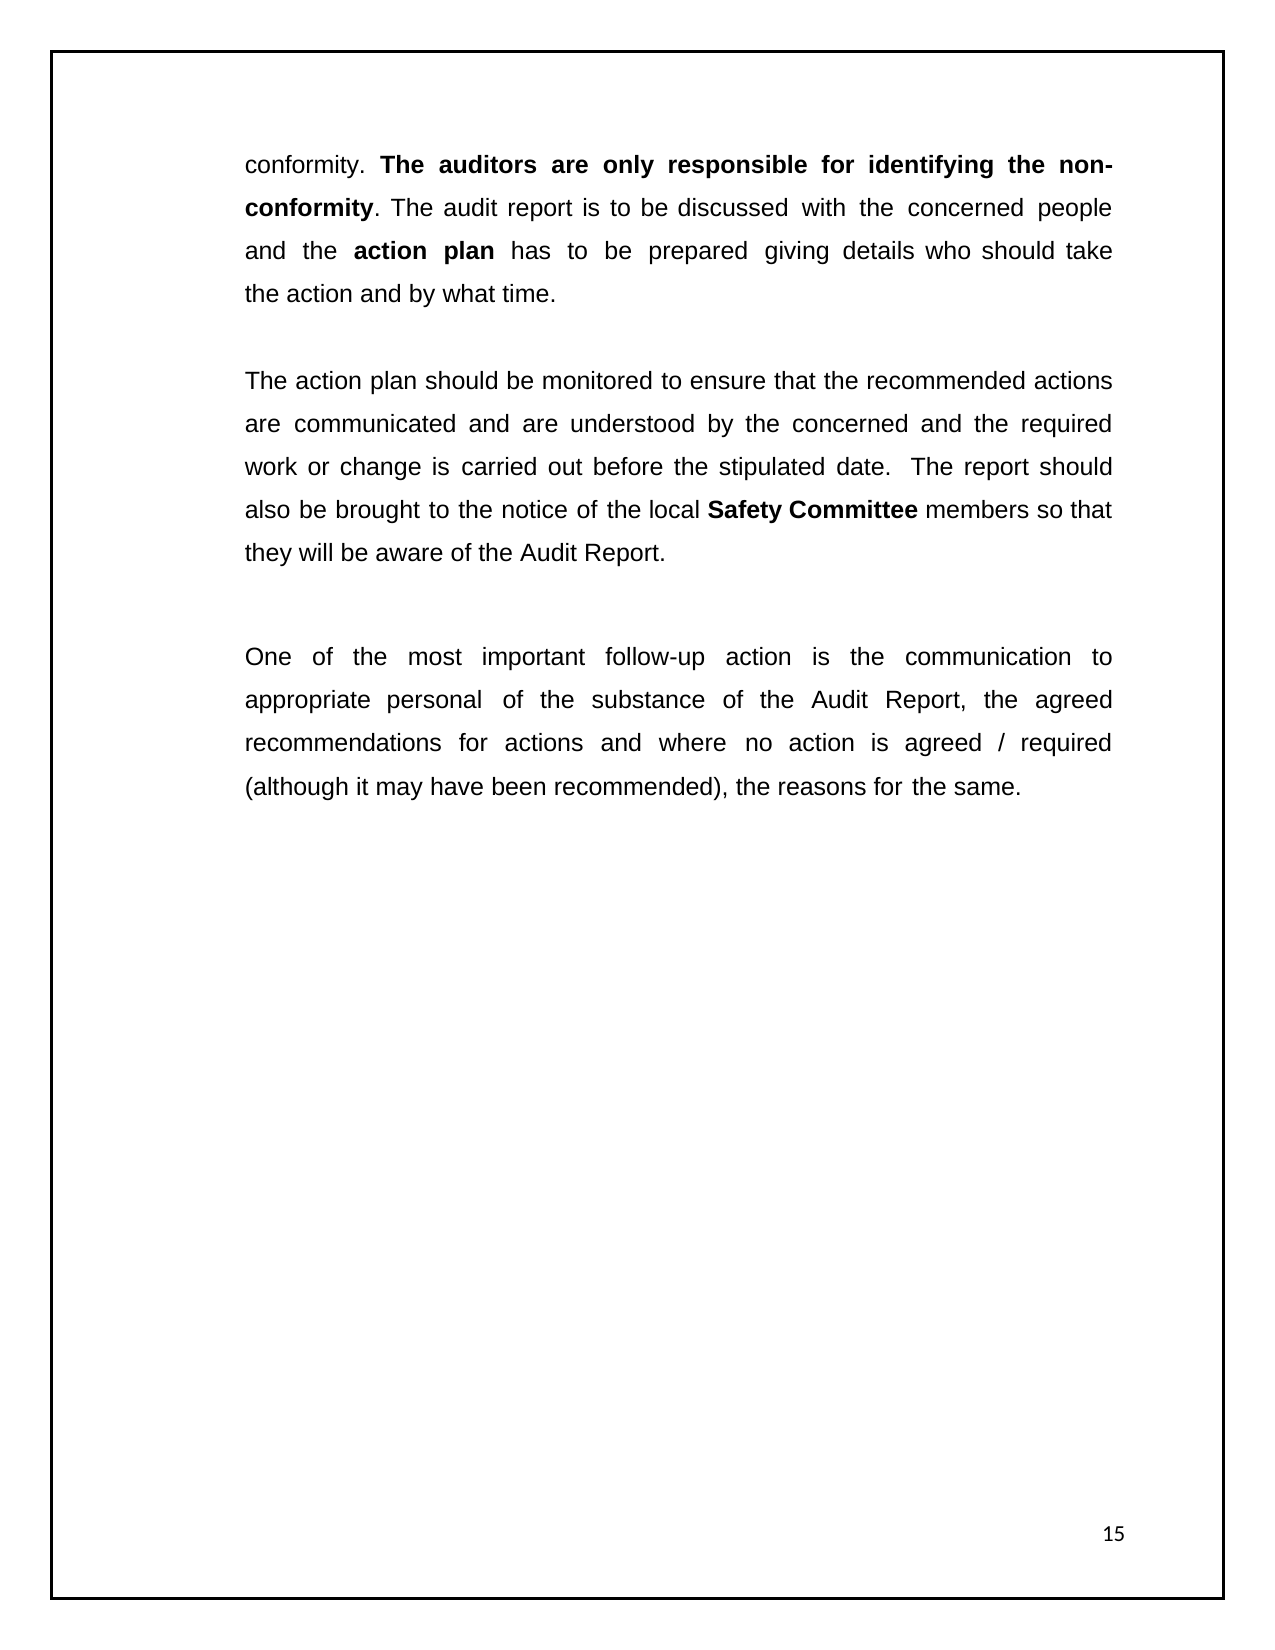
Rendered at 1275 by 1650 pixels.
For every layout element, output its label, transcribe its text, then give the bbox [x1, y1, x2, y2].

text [244, 150, 1113, 308]
text The action plan should be monitored to ensure that the recommended actions are communicated and are understood by the concerned and the required work or change is carried out before the stipulated date. The report should also be brought to the notice of the local Safety Committee members so that they will be aware of the Audit Report. [244, 366, 1113, 567]
text One of the most important follow-up action is the communication to appropriate personal of the substance of the Audit Report, the agreed recommendations for actions and where no action is agreed / required (although it may have been recommended), the reasons for the same. [244, 642, 1113, 800]
